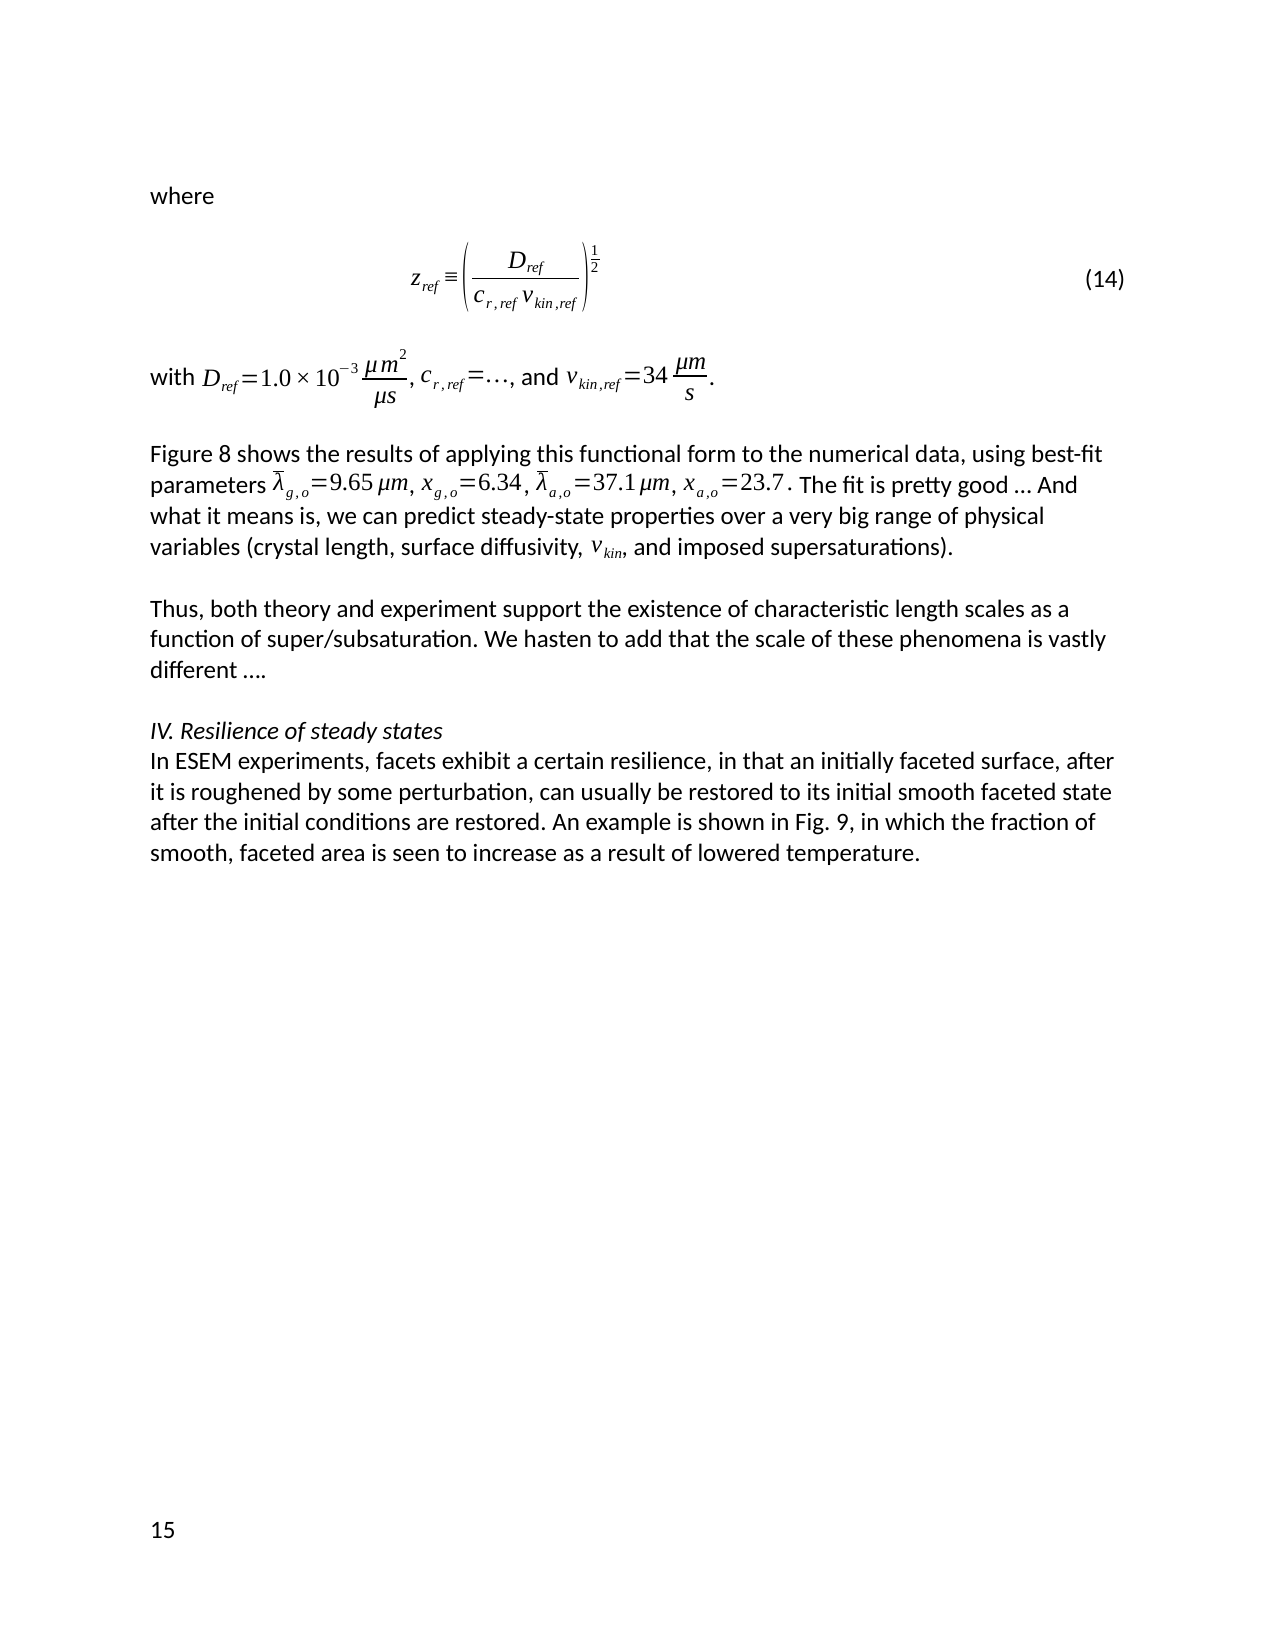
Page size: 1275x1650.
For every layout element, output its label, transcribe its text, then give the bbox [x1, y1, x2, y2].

text Figure 8 shows the results of applying this functional form to the numerical data, using best-fit parameters , , , The fit is pretty good … And what it means is, we can predict steady-state properties over a very big range of physical variables (crystal length, surface diffusivity, , and imposed supersaturations). [150, 438, 1125, 562]
text In ESEM experiments, facets exhibit a certain resilience, in that an initially faceted surface, after it is roughened by some perturbation, can usually be restored to its initial smooth faceted state after the initial conditions are restored. An example is shown in Fig. 9, in which the fraction of smooth, faceted area is seen to increase as a result of lowered temperature. [150, 745, 1125, 867]
text where [150, 181, 1125, 211]
text with , , and . [150, 346, 1125, 408]
text Thus, both theory and experiment support the existence of characteristic length scales as a function of super/subsaturation. We hasten to add that the scale of these phenomena is vastly different …. [150, 593, 1125, 684]
text (14) [150, 242, 1125, 315]
text IV. Resilience of steady states [150, 715, 1125, 745]
